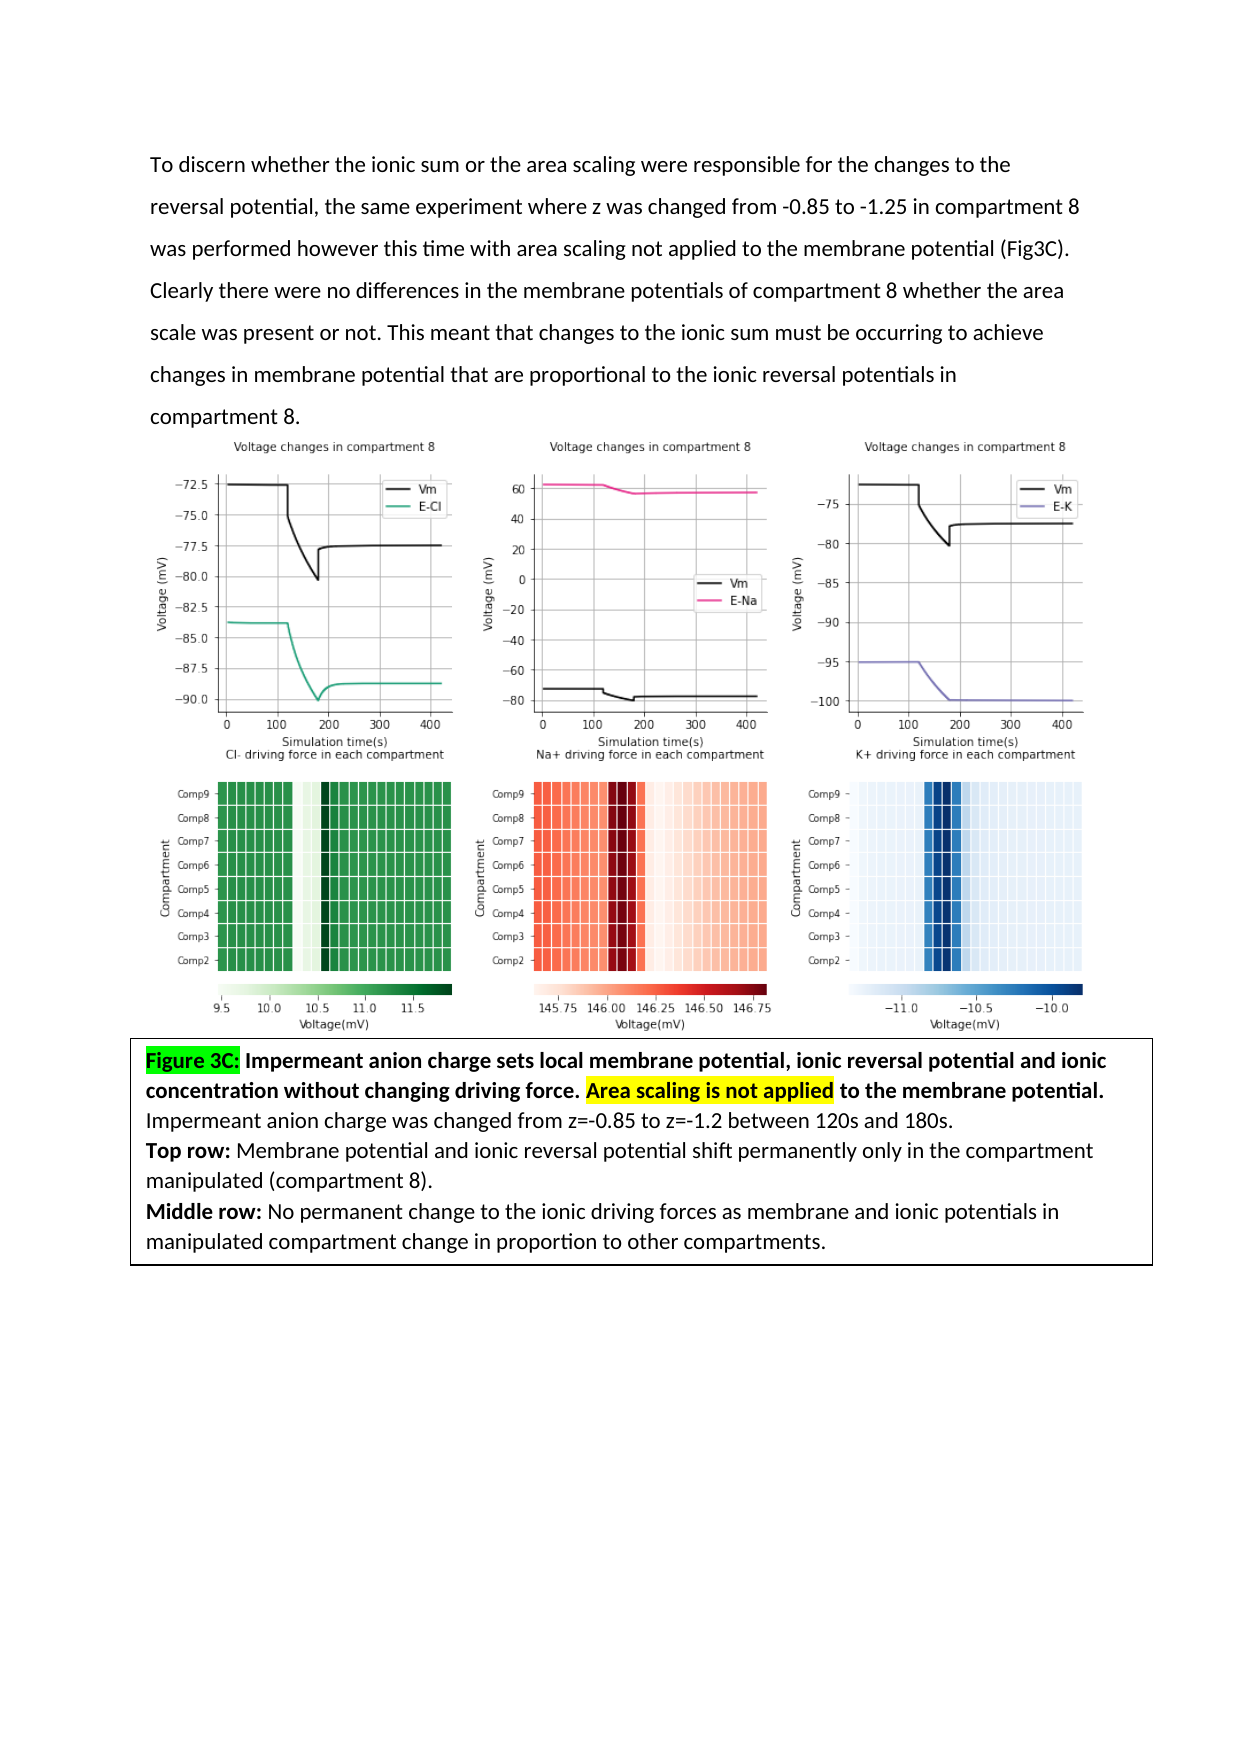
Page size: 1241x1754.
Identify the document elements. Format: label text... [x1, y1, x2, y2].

picture [150, 434, 1091, 1039]
text To discern whether the ionic sum or the area scaling were responsible for the changes to the reversal potential, the same experiment where z was changed from -0.85 to -1.25 in compartment 8 was performed however this time with area scaling not applied to the membrane potential (Fig3C). Clearly there were no differences in the membrane potentials of compartment 8 whether the area scale was present or not. This meant that changes to the ionic sum must be occurring to achieve changes in membrane potential that are proportional to the ionic reversal potentials in compartment 8. [150, 150, 1090, 430]
